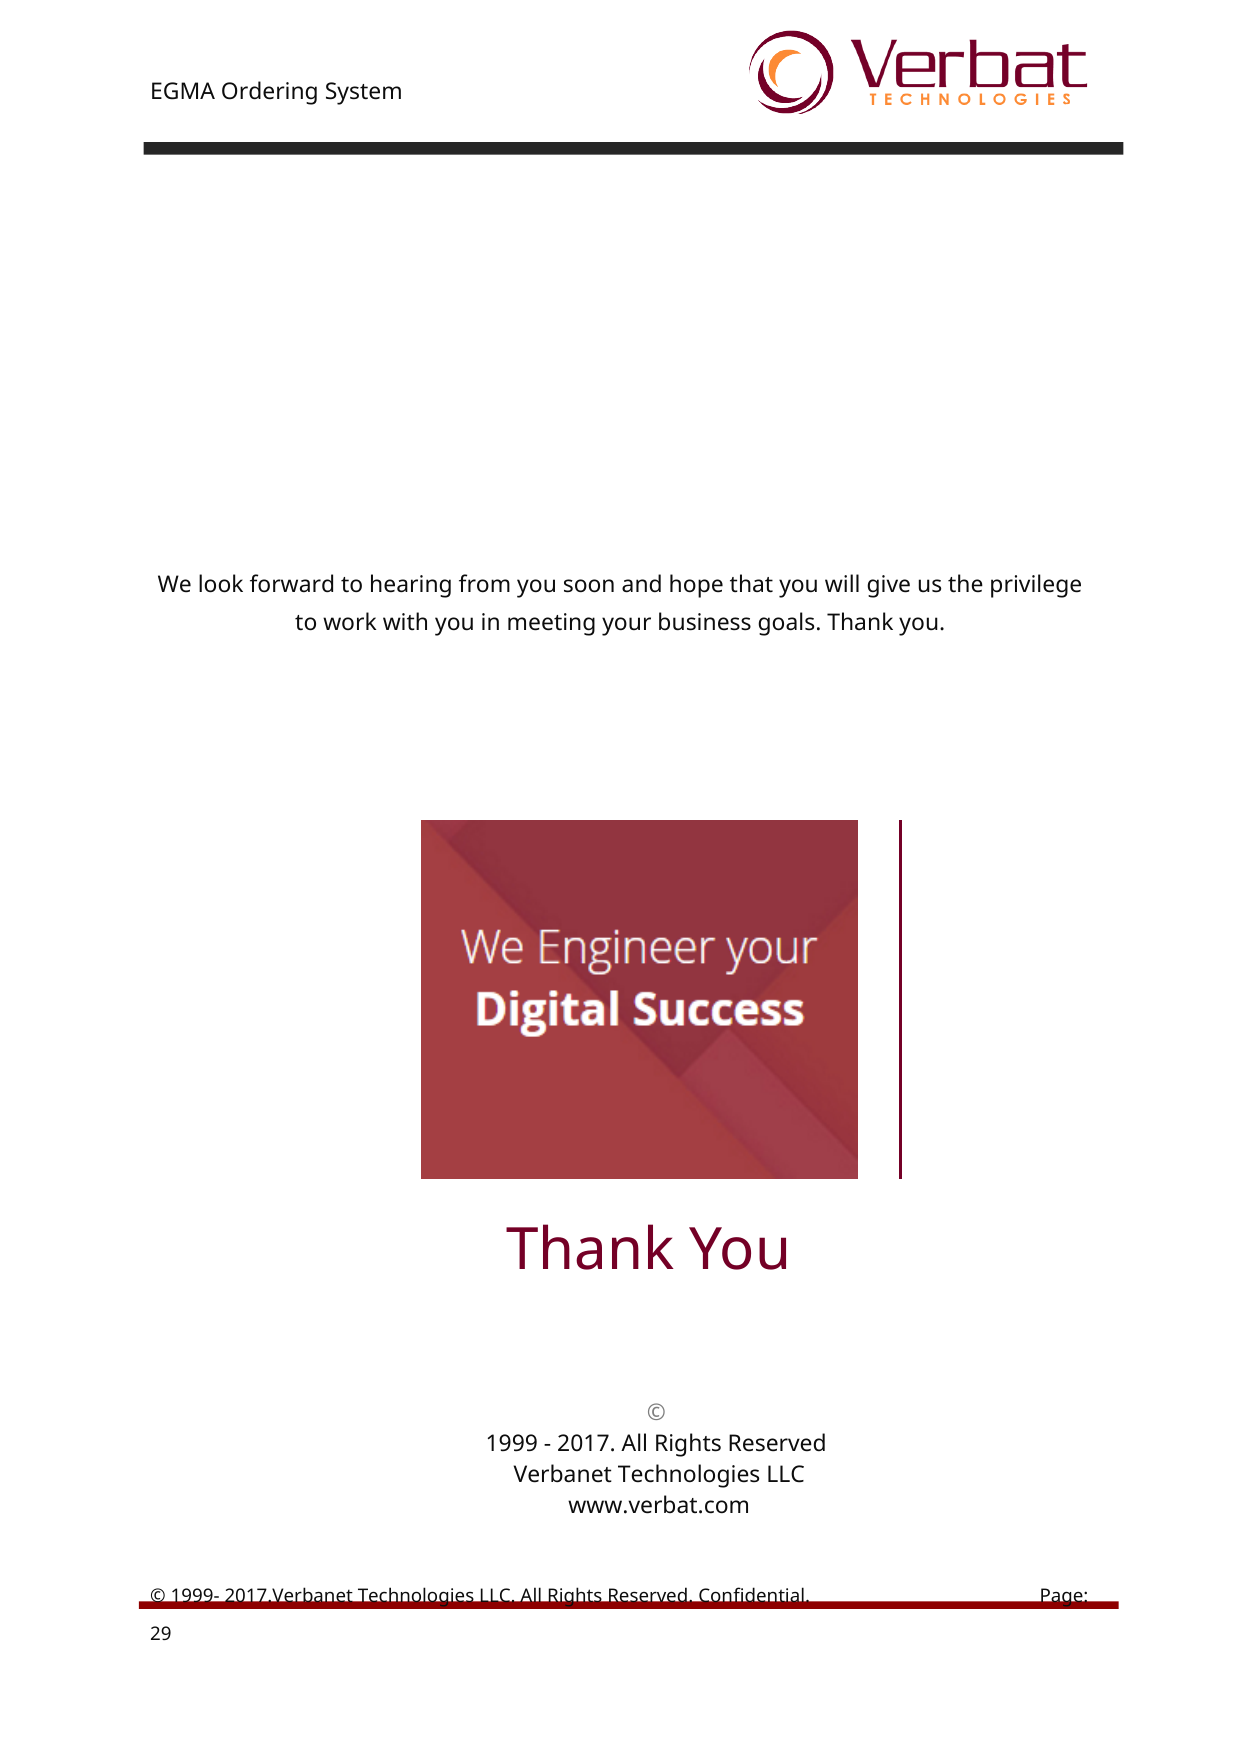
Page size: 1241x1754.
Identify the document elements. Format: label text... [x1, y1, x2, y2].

text We look forward to hearing from you soon and hope that you will give us the privilege to work with you in meeting your business goals. Thank you. [150, 563, 1090, 638]
picture [421, 820, 858, 1179]
picture [745, 26, 1089, 114]
